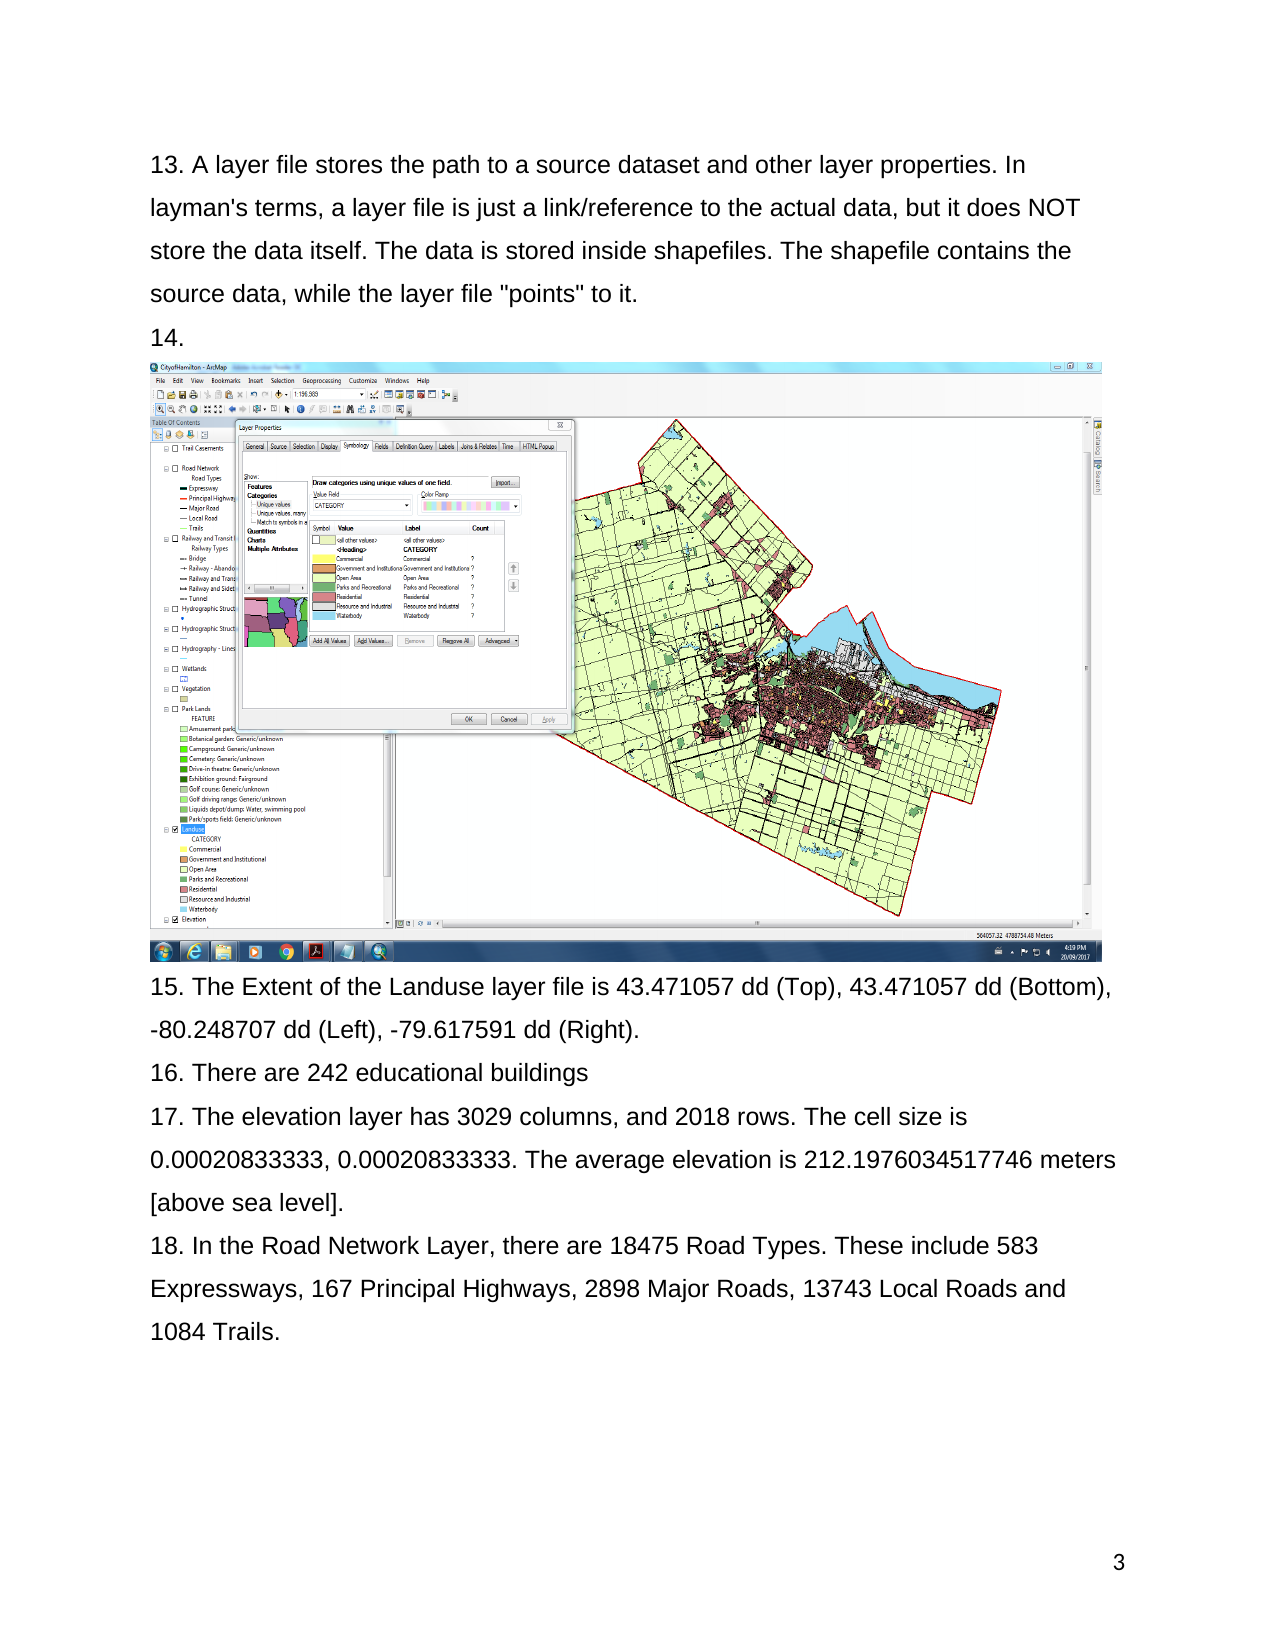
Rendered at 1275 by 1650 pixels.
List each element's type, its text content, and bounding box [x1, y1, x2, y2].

text 18. In the Road Network Layer, there are 18475 Road Types. These include 583 Expressways, 167 Principal Highways, 2898 Major Roads, 13743 Local Roads and 1084 Trails. [150, 1231, 1125, 1346]
picture [150, 362, 1102, 962]
text 16. There are 242 educational buildings [150, 1058, 1125, 1087]
text 15. The Extent of the Landuse layer file is 43.471057 dd (Top), 43.471057 dd (Bottom), -80.248707 dd (Left), -79.617591 dd (Right). [150, 972, 1125, 1044]
text 17. The elevation layer has 3029 columns, and 2018 rows. The cell size is 0.00020833333, 0.00020833333. The average elevation is 212.1976034517746 meters [above sea level]. [150, 1101, 1125, 1216]
text 13. A layer file stores the path to a source dataset and other layer properties. In layman's terms, a layer file is just a link/reference to the actual data, but it does NOT store the data itself. The data is stored inside shapefiles. The shapefile contains the source data, while the layer file "points" to it. [150, 150, 1125, 308]
